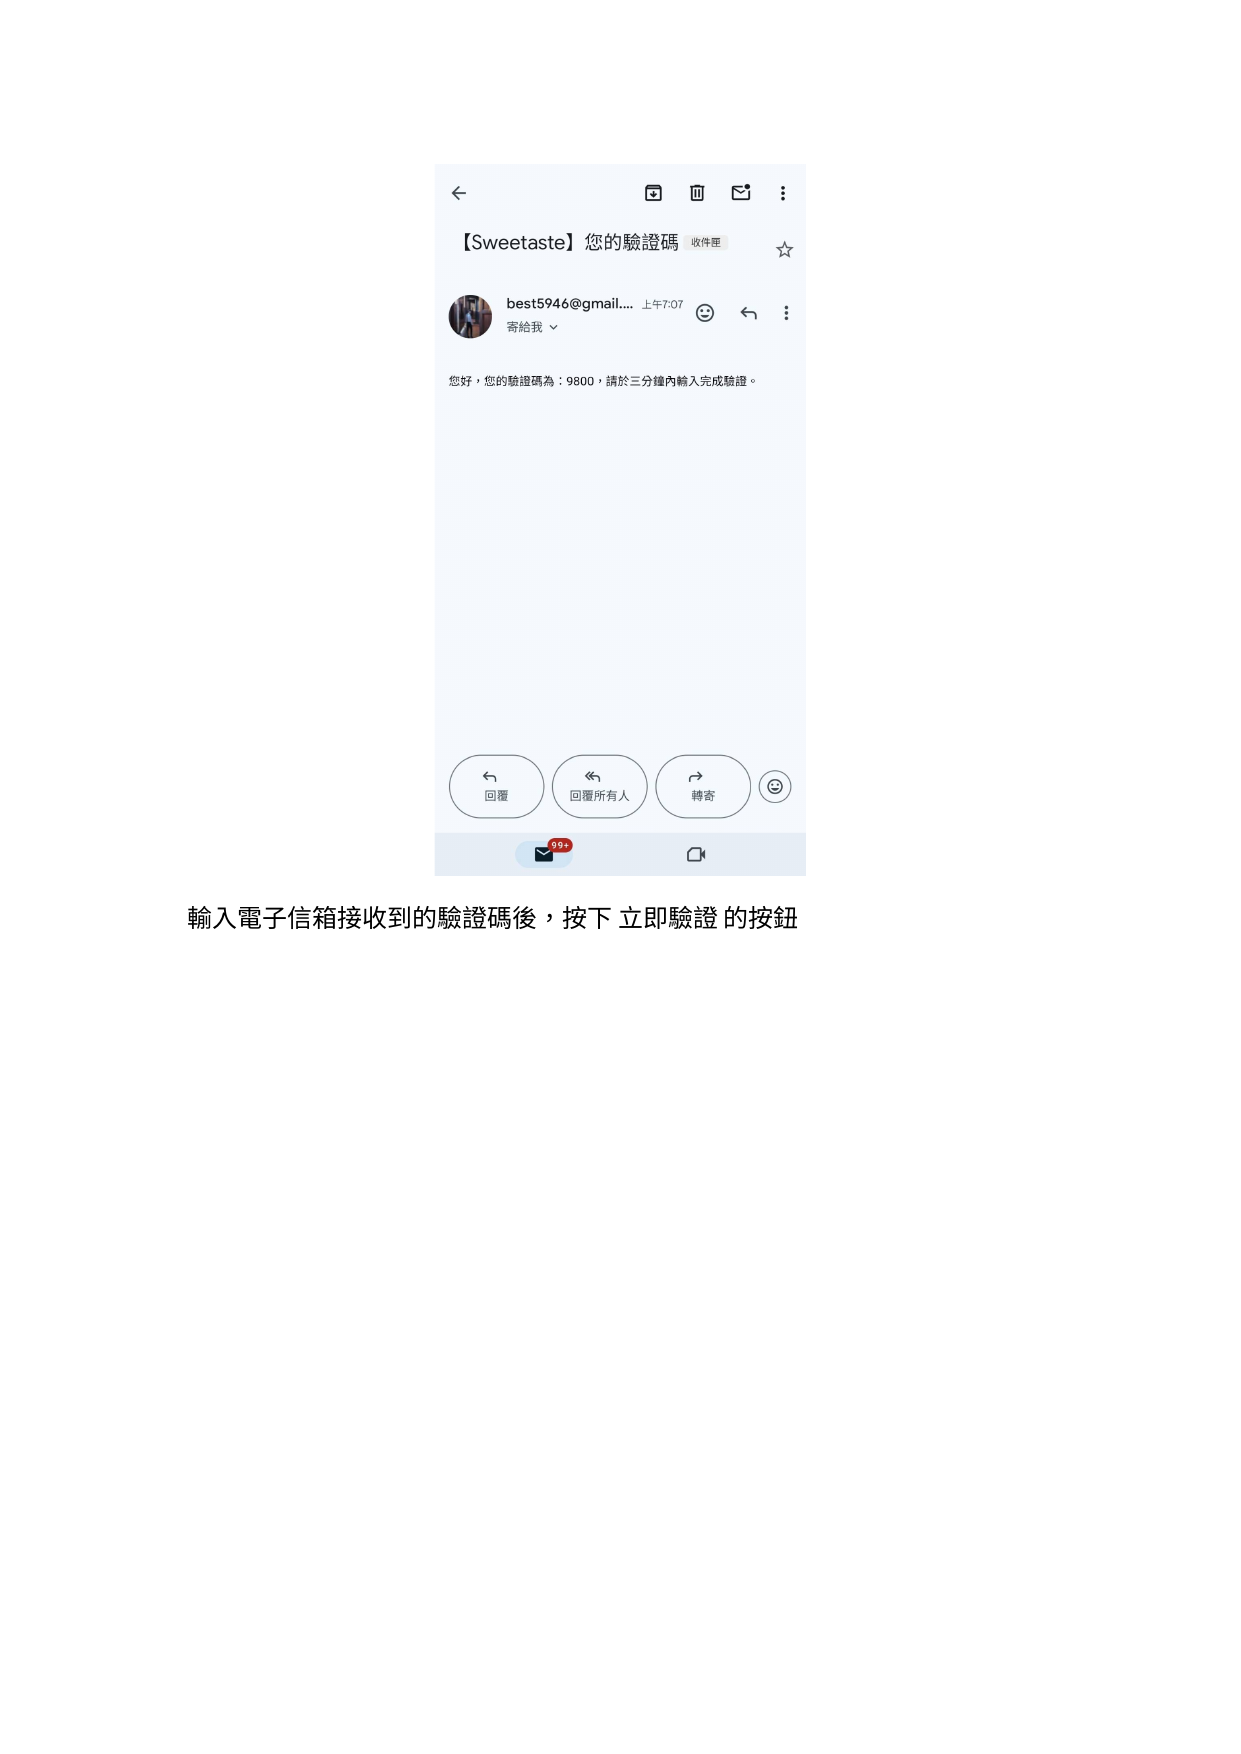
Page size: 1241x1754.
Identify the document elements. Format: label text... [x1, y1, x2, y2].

picture [434, 164, 806, 876]
text 輸入電子信箱接收到的驗證碼後，按下 立即驗證 的按鈕 [187, 898, 1053, 936]
